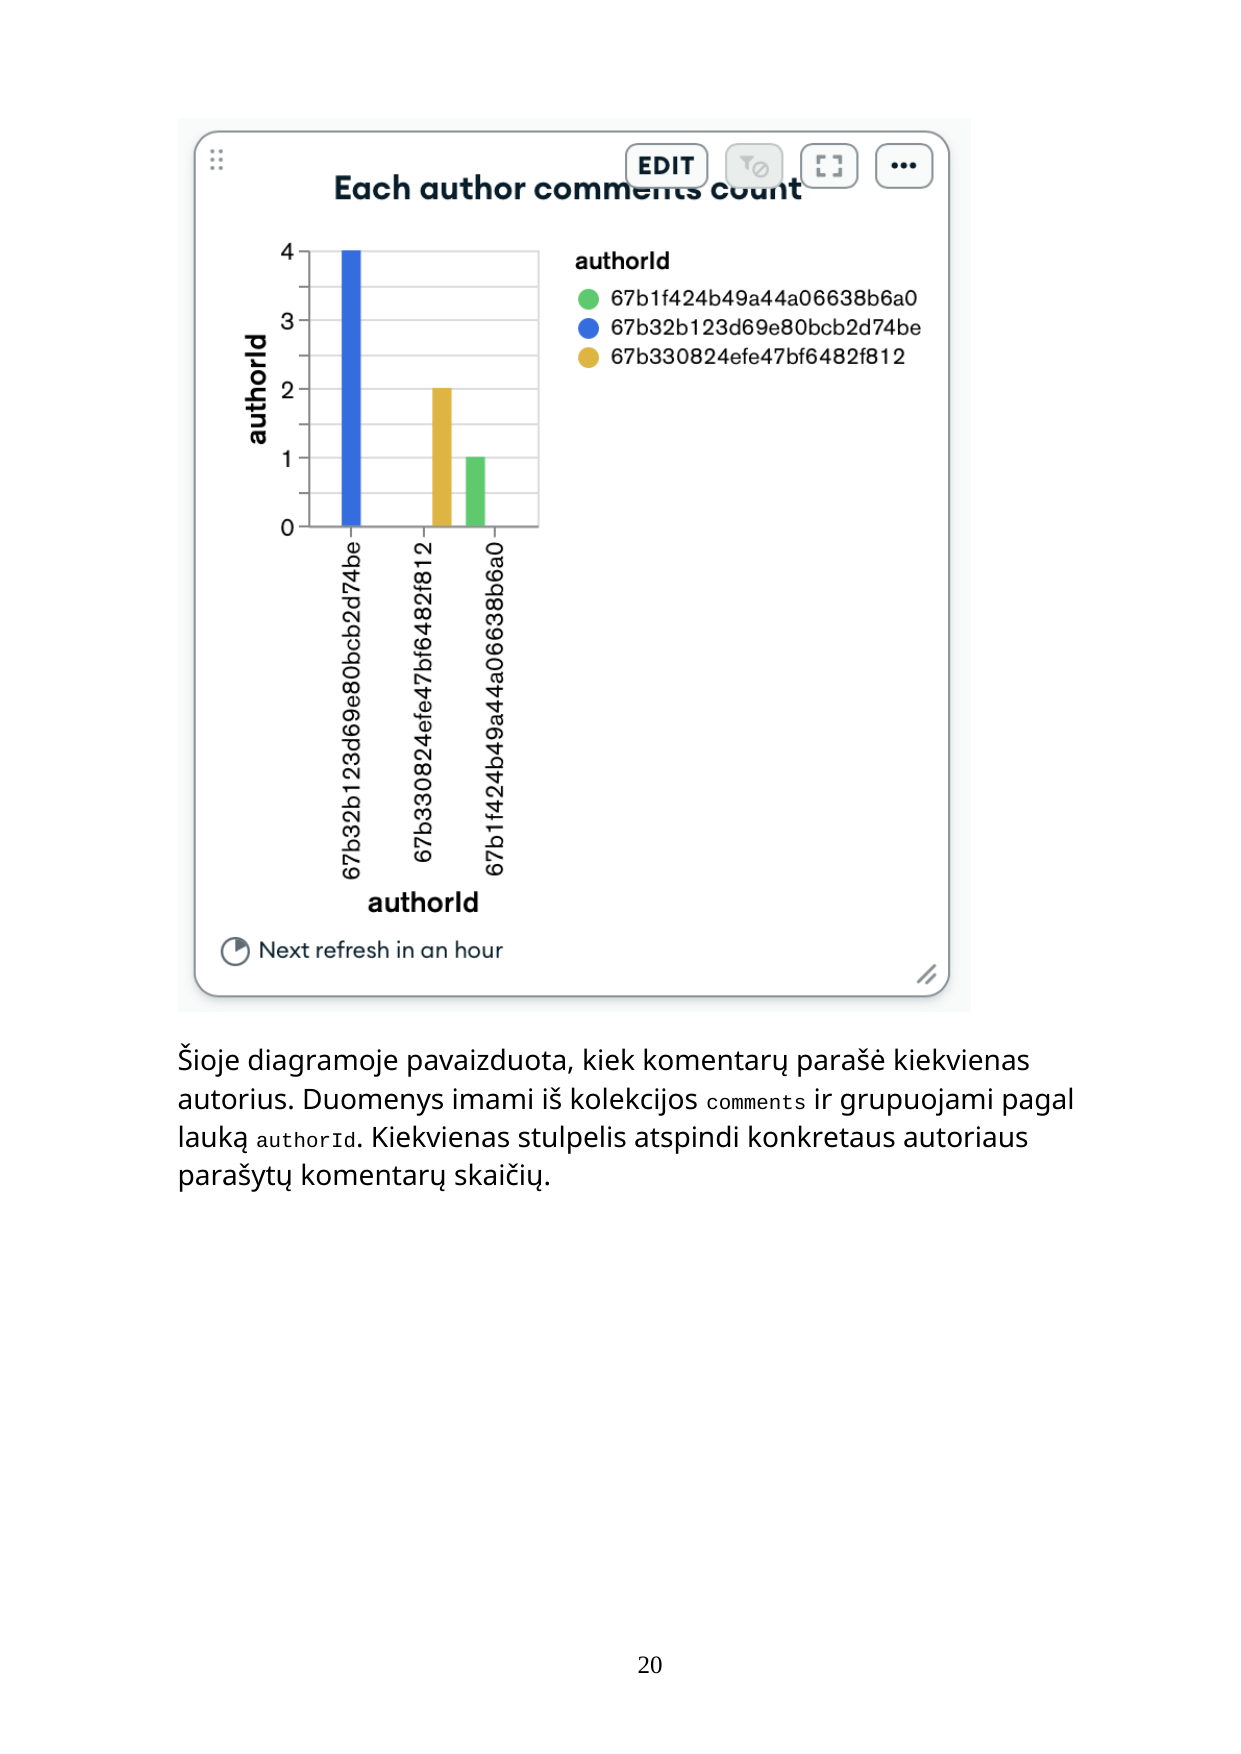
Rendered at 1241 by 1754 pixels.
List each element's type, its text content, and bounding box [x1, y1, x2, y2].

picture [177, 118, 971, 1012]
text Šioje diagramoje pavaizduota, kiek komentarų parašė kiekvienas autorius. Duomenys imami iš kolekcijos comments ir grupuojami pagal lauką authorId. Kiekvienas stulpelis atspindi konkretaus autoriaus parašytų komentarų skaičių. [177, 1041, 1122, 1194]
